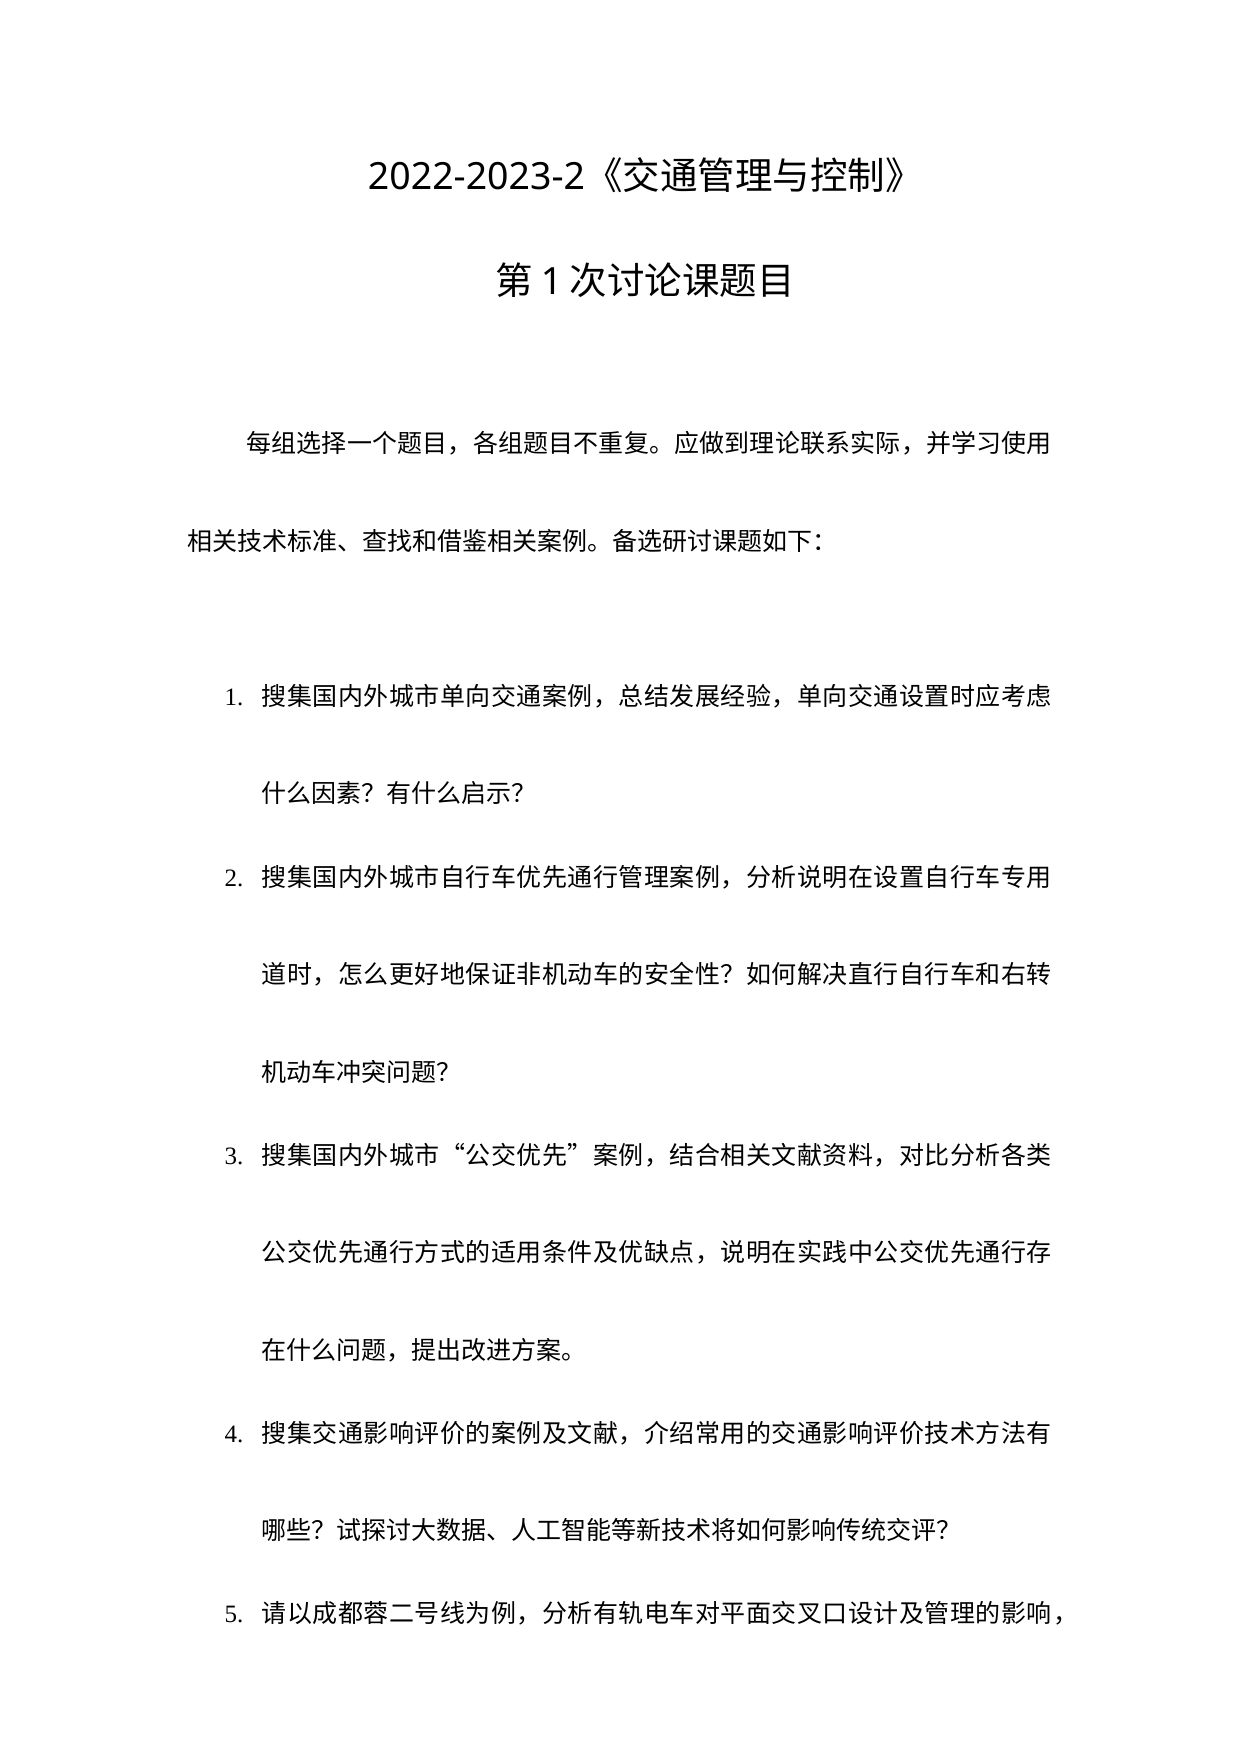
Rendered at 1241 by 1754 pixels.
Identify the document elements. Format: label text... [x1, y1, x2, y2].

text 2022-2023-2《交通管理与控制》 [187, 141, 1053, 206]
list 搜集国内外城市单向交通案例，总结发展经验，单向交通设置时应考虑什么因素？有什么启示？ [224, 662, 1053, 824]
list 搜集国内外城市“公交优先”案例，结合相关文献资料，对比分析各类公交优先通行方式的适用条件及优缺点，说明在实践中公交优先通行存在什么问题，提出改进方案。 [224, 1121, 1053, 1381]
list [224, 1579, 1053, 1644]
text 每组选择一个题目，各组题目不重复。应做到理论联系实际，并学习使用相关技术标准、查找和借鉴相关案例。备选研讨课题如下： [187, 409, 1053, 572]
list 搜集国内外城市自行车优先通行管理案例，分析说明在设置自行车专用道时，怎么更好地保证非机动车的安全性？如何解决直行自行车和右转机动车冲突问题？ [224, 843, 1053, 1103]
list 搜集交通影响评价的案例及文献，介绍常用的交通影响评价技术方法有哪些？试探讨大数据、人工智能等新技术将如何影响传统交评？ [224, 1399, 1053, 1561]
text 第1次讨论课题目 [187, 245, 1053, 310]
